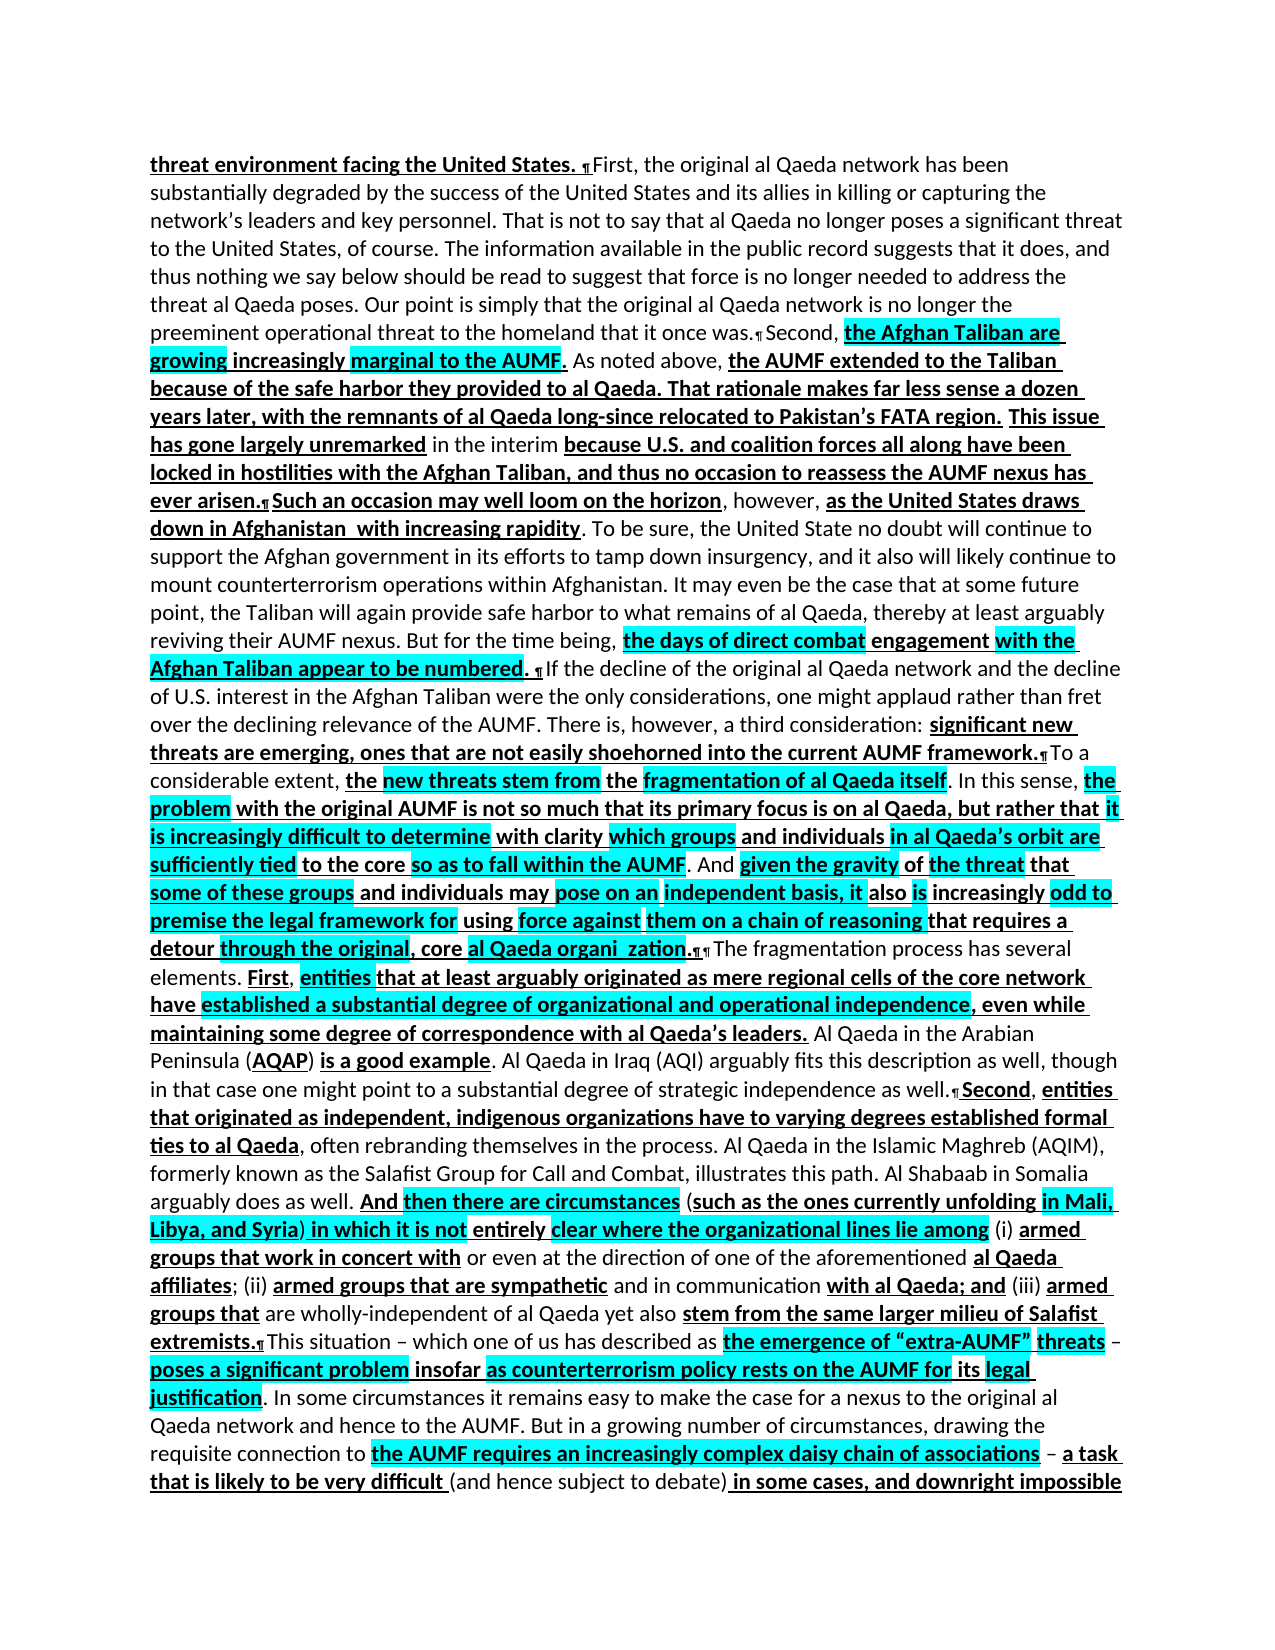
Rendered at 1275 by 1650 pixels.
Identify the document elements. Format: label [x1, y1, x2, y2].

text [150, 150, 1125, 1495]
